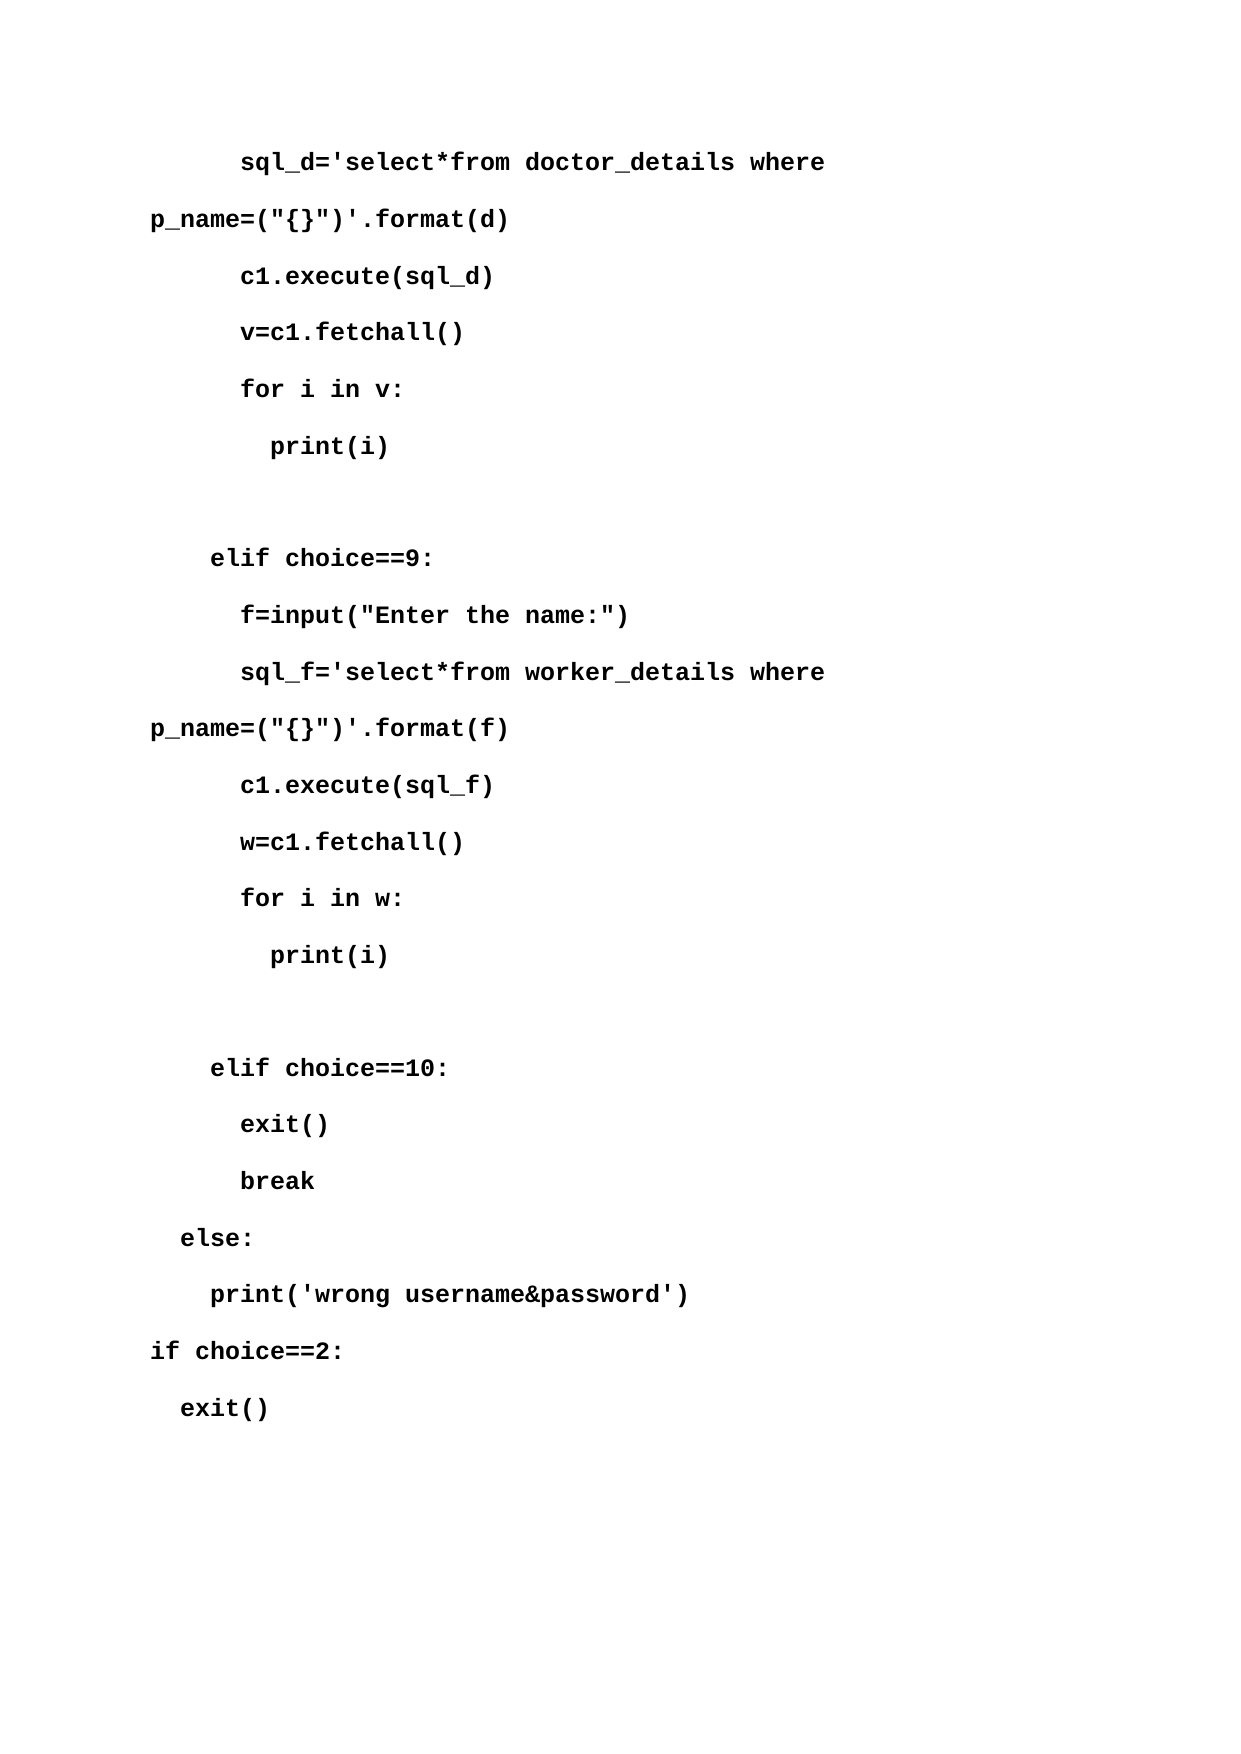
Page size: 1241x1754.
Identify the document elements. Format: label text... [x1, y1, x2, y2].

text if choice==2: [150, 1339, 1090, 1367]
text for i in v: [150, 377, 1090, 405]
text elif choice==10: [150, 1055, 1090, 1084]
text elif choice==9: [150, 546, 1090, 574]
text c1.execute(sql_f) [150, 773, 1090, 801]
text v=c1.fetchall() [150, 320, 1090, 348]
text w=c1.fetchall() [150, 829, 1090, 858]
text print(i) [150, 433, 1090, 462]
text else: [150, 1225, 1090, 1254]
text f=input("Enter the name:") [150, 603, 1090, 631]
text print(i) [150, 943, 1090, 971]
text break [150, 1169, 1090, 1197]
text exit() [150, 1395, 1090, 1424]
text for i in w: [150, 886, 1090, 914]
text print('wrong username&password') [150, 1282, 1090, 1310]
text exit() [150, 1112, 1090, 1140]
text sql_d='select*from doctor_details where p_name=("{}")'.format(d) [150, 150, 1090, 235]
text c1.execute(sql_d) [150, 263, 1090, 292]
text sql_f='select*from worker_details where p_name=("{}")'.format(f) [150, 659, 1090, 744]
